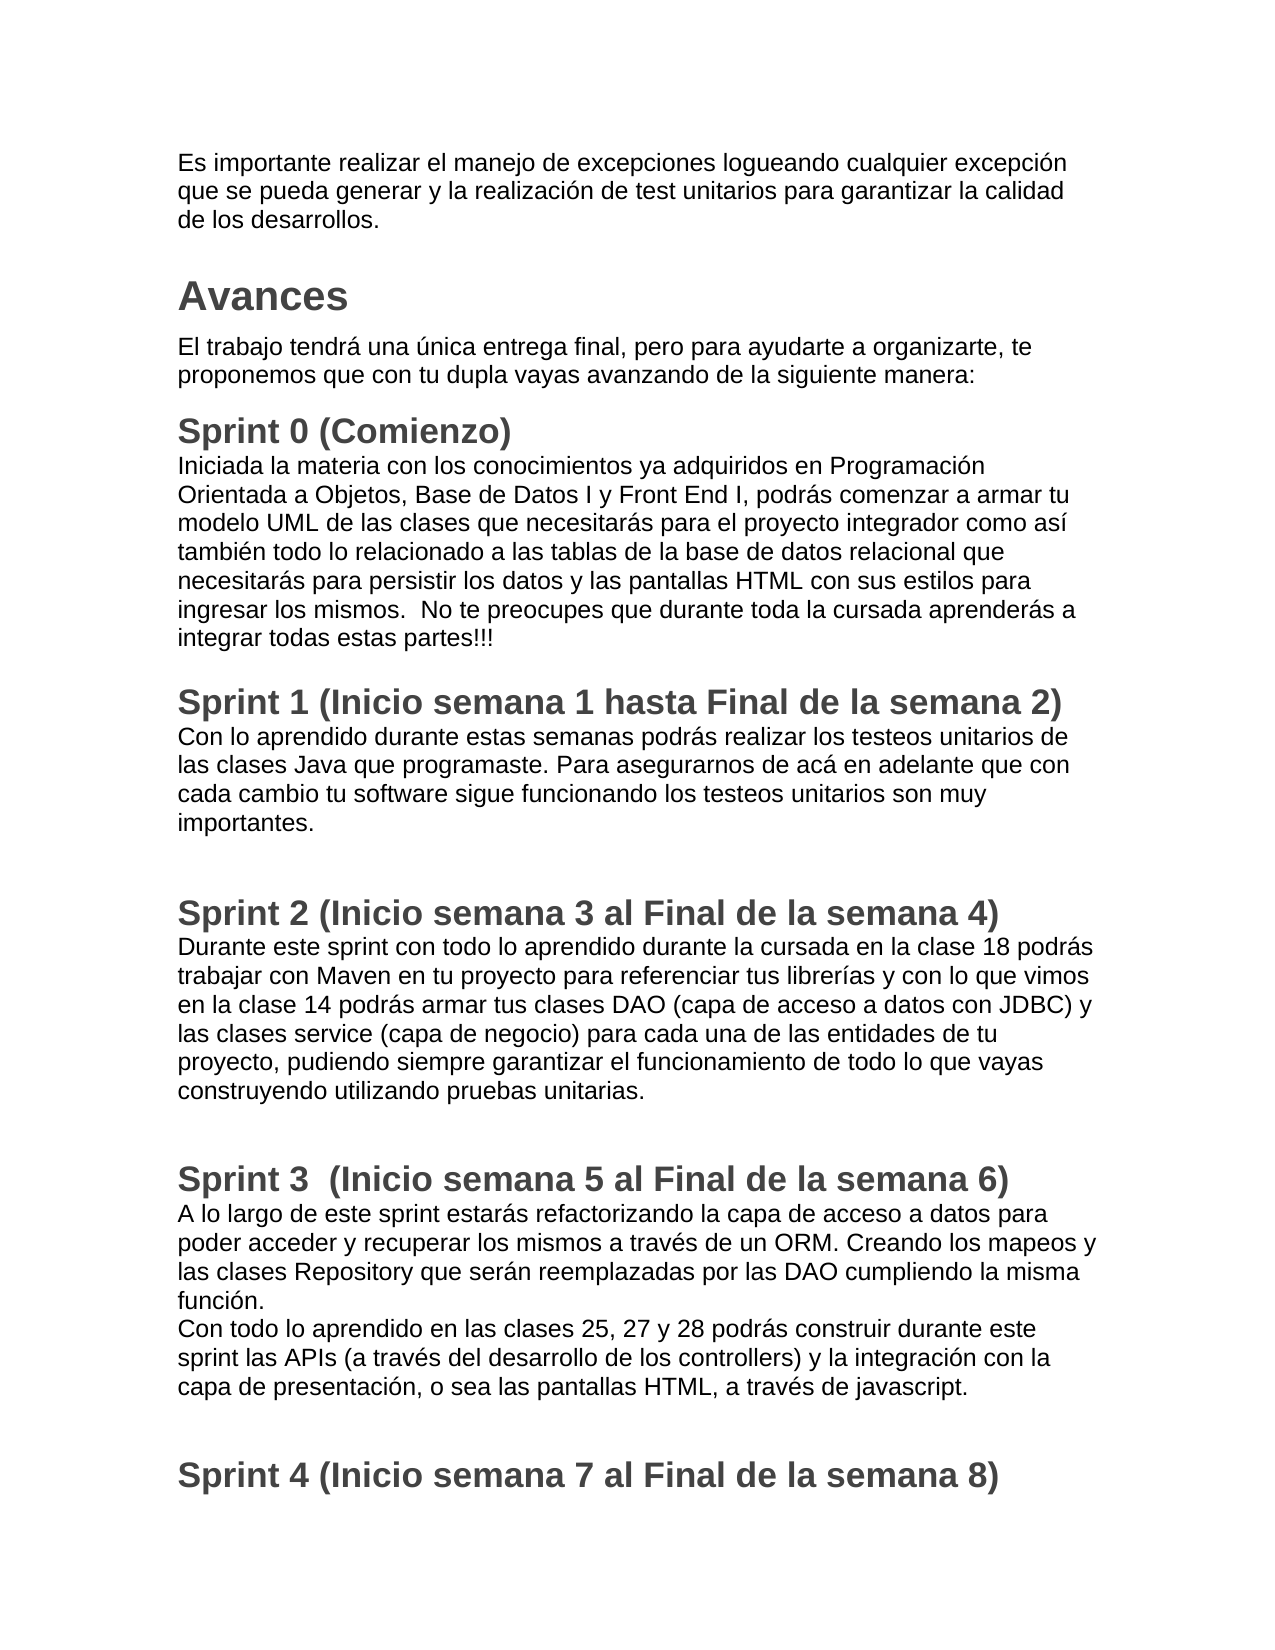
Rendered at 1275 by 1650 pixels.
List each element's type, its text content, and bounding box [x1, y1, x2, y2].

text El trabajo tendrá una única entrega final, pero para ayudarte a organizarte, te proponemos que con tu dupla vayas avanzando de la siguiente manera: [177, 332, 1098, 389]
text Sprint 2 (Inicio semana 3 al Final de la semana 4) [177, 865, 1098, 932]
text Sprint 4 (Inicio semana 7 al Final de la semana 8) [177, 1454, 1098, 1495]
text Sprint 3 (Inicio semana 5 al Final de la semana 6) [177, 1159, 1098, 1199]
text Iniciada la materia con los conocimientos ya adquiridos en Programación Orientada a Objetos, Base de Datos I y Front End I, podrás comenzar a armar tu modelo UML de las clases que necesitarás para el proyecto integrador como así también todo lo relacionado a las tablas de la base de datos relacional que necesitarás para persistir los datos y las pantallas HTML con sus estilos para ingresar los mismos. No te preocupes que durante toda la cursada aprenderás a integrar todas estas partes!!! [177, 451, 1098, 652]
text Es importante realizar el manejo de excepciones logueando cualquier excepción que se pueda generar y la realización de test unitarios para garantizar la calidad de los desarrollos. [177, 148, 1098, 234]
text Durante este sprint con todo lo aprendido durante la cursada en la clase 18 podrás trabajar con Maven en tu proyecto para referenciar tus librerías y con lo que vimos en la clase 14 podrás armar tus clases DAO (capa de acceso a datos con JDBC) y las clases service (capa de negocio) para cada una de las entidades de tu proyecto, pudiendo siempre garantizar el funcionamiento de todo lo que vayas construyendo utilizando pruebas unitarias. [177, 932, 1098, 1105]
text A lo largo de este sprint estarás refactorizando la capa de acceso a datos para poder acceder y recuperar los mismos a través de un ORM. Creando los mapeos y las clases Repository que serán reemplazadas por las DAO cumpliendo la misma función. [177, 1199, 1098, 1314]
text Avances [177, 271, 1098, 319]
text Sprint 1 (Inicio semana 1 hasta Final de la semana 2) [177, 681, 1098, 722]
text Con todo lo aprendido en las clases 25, 27 y 28 podrás construir durante este sprint las APIs (a través del desarrollo de los controllers) y la integración con la capa de presentación, o sea las pantallas HTML, a través de javascript. [177, 1314, 1098, 1401]
text Con lo aprendido durante estas semanas podrás realizar los testeos unitarios de las clases Java que programaste. Para asegurarnos de acá en adelante que con cada cambio tu software sigue funcionando los testeos unitarios son muy importantes. [177, 722, 1098, 837]
text Sprint 0 (Comienzo) [177, 410, 1098, 451]
